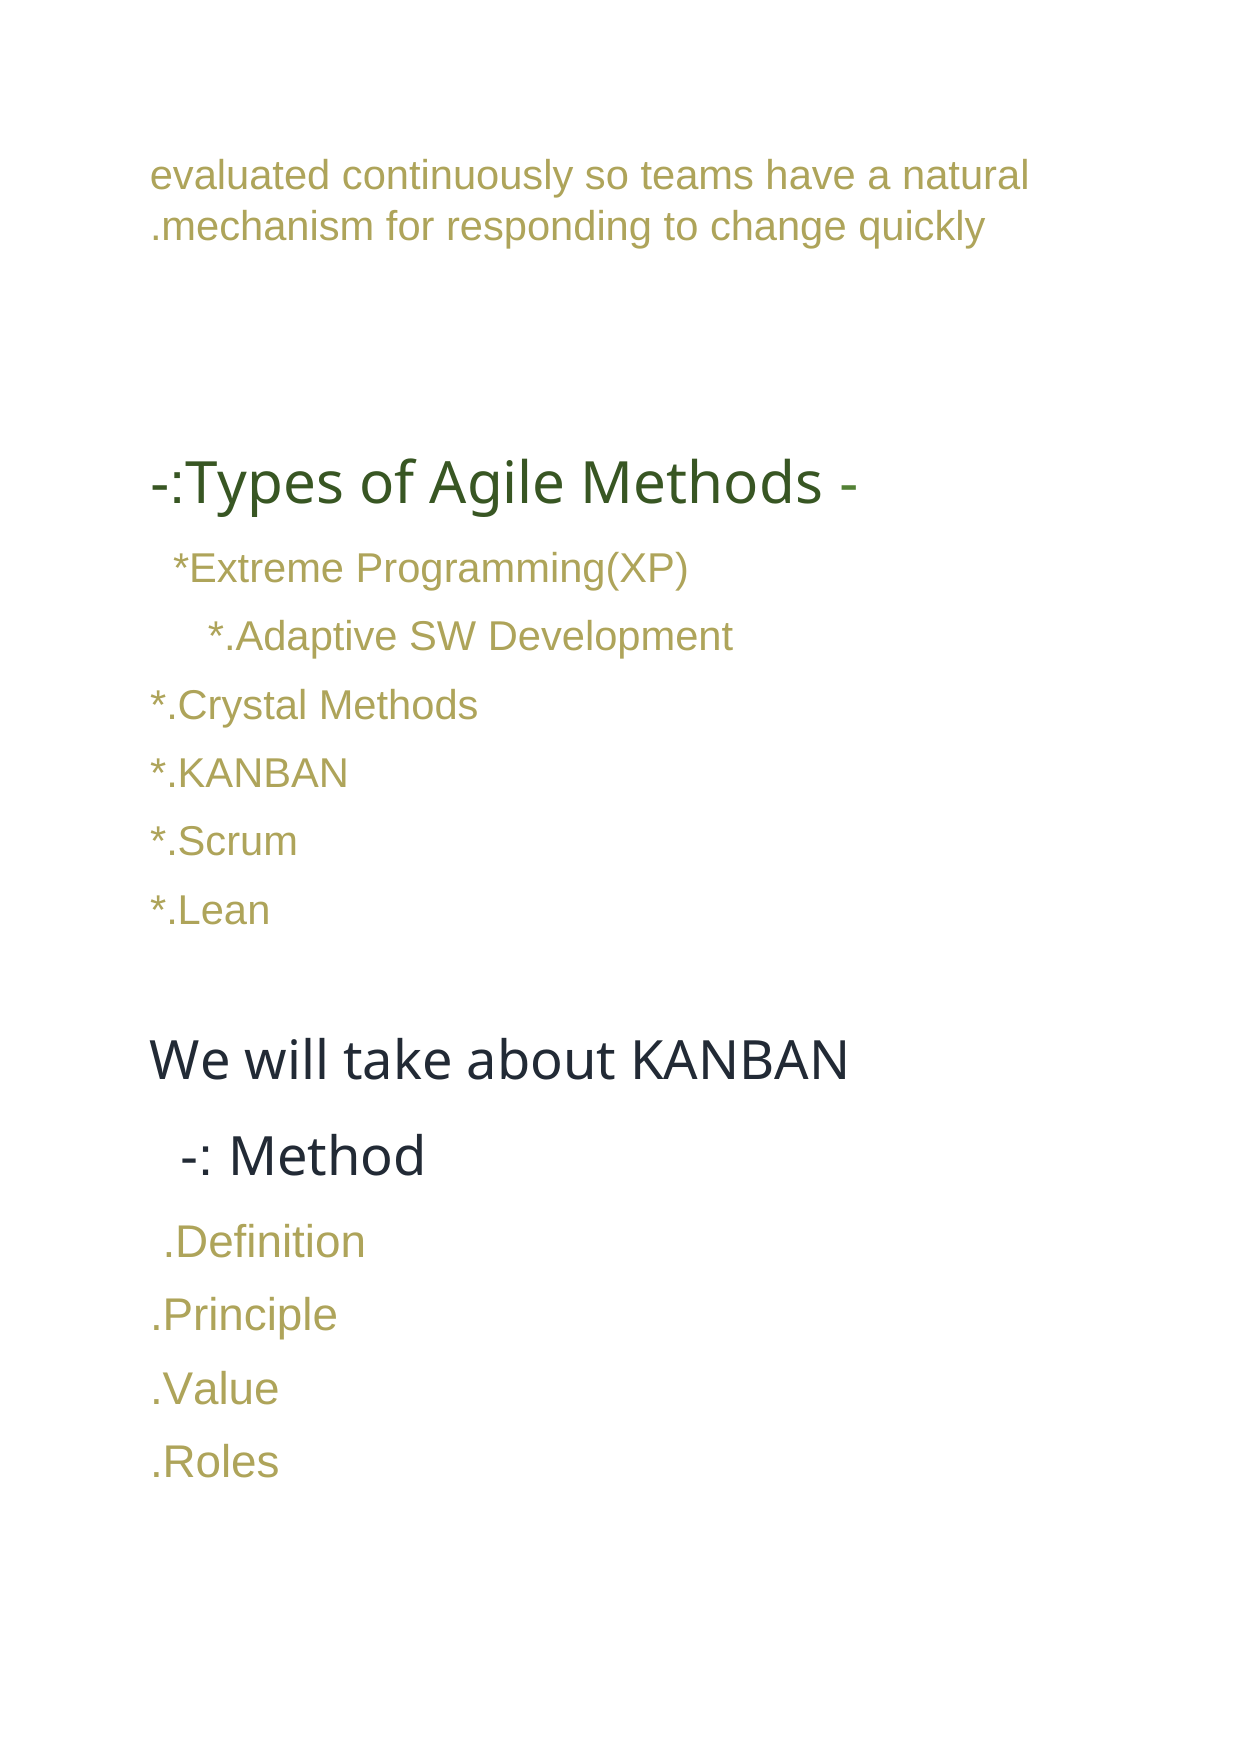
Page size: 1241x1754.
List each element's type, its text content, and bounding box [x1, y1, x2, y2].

text Adaptive SW Development.* [150, 612, 1090, 659]
text Extreme Programming(XP)* [150, 543, 1090, 591]
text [150, 150, 1090, 249]
text - Types of Agile Methods:- [150, 441, 1090, 520]
text Crystal Methods.* [150, 680, 1090, 728]
text We will take about KANBAN [150, 1022, 1090, 1095]
text Lean.* [150, 885, 1090, 933]
text Scrum.* [150, 817, 1090, 864]
text Principle. [150, 1288, 1090, 1340]
text KANBAN.* [150, 748, 1090, 796]
text Method :- [150, 1118, 1090, 1192]
text Value. [150, 1361, 1090, 1414]
text Roles. [150, 1435, 1090, 1487]
text Definition. [150, 1214, 1090, 1267]
